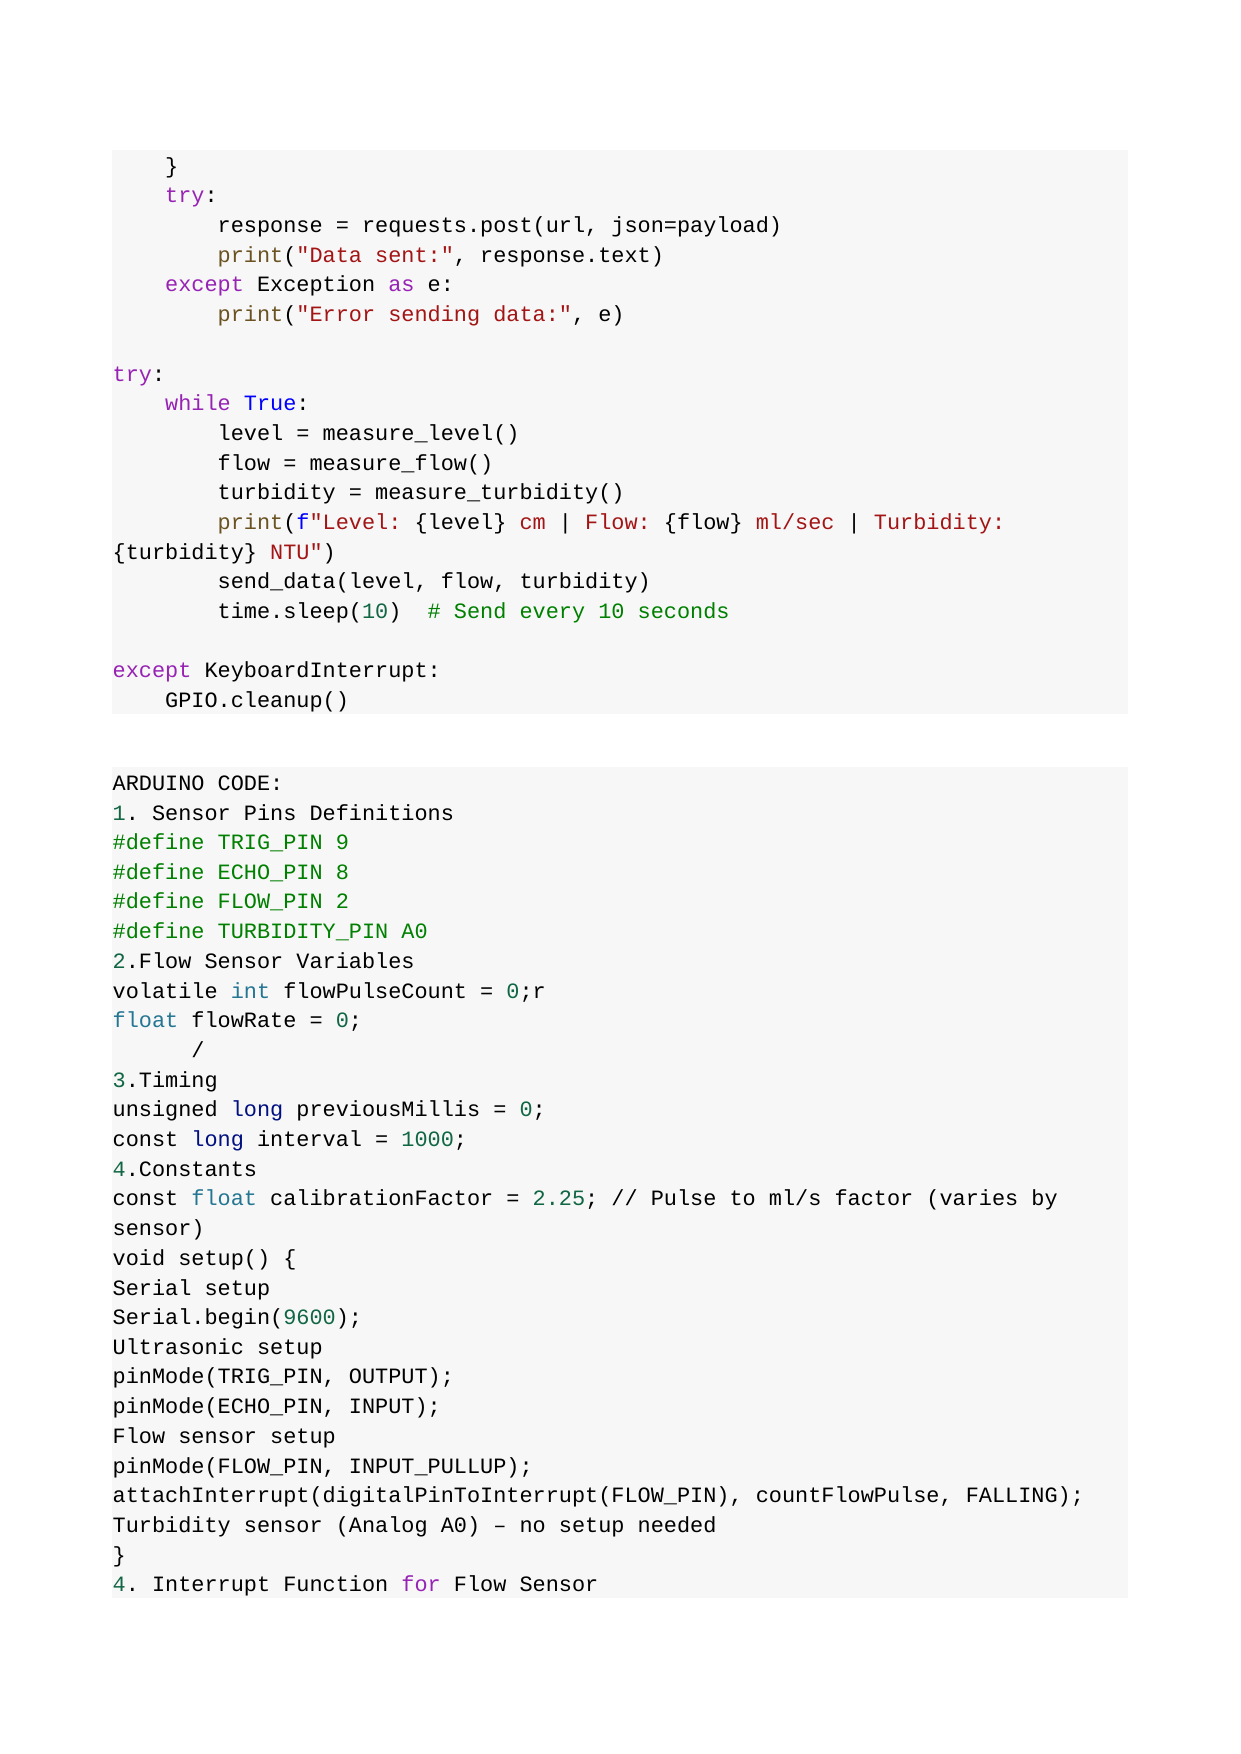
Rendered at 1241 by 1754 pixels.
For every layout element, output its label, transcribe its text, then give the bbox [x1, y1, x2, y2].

text / [112, 1034, 1128, 1064]
text attachInterrupt(digitalPinToInterrupt(FLOW_PIN), countFlowPulse, FALLING); [112, 1479, 1128, 1509]
text } [112, 1539, 1128, 1569]
text float flowRate = 0; [112, 1004, 1128, 1034]
text print("Data sent:", response.text) [112, 239, 1128, 269]
text print("Error sending data:", e) [112, 298, 1128, 328]
text pinMode(FLOW_PIN, INPUT_PULLUP); [112, 1450, 1128, 1479]
text turbidity = measure_turbidity() [112, 477, 1128, 506]
text void setup() { [112, 1242, 1128, 1272]
text Flow sensor setup [112, 1420, 1128, 1450]
text except Exception as e: [112, 269, 1128, 298]
text unsigned long previousMillis = 0; [112, 1094, 1128, 1123]
text volatile int flowPulseCount = 0;r [112, 975, 1128, 1004]
text } [112, 150, 1128, 180]
text print(f"Level: {level} cm | Flow: {flow} ml/sec | Turbidity: {turbidity} NTU") [112, 506, 1128, 566]
text Serial setup [112, 1272, 1128, 1301]
text except KeyboardInterrupt: [112, 655, 1128, 684]
text #define ECHO_PIN 8 [112, 856, 1128, 886]
text const float calibrationFactor = 2.25; // Pulse to ml/s factor (varies by sensor) [112, 1183, 1128, 1242]
text 4. Interrupt Function for Flow Sensor [112, 1569, 1128, 1598]
text try: [112, 358, 1128, 387]
text Ultrasonic setup [112, 1331, 1128, 1361]
text ARDUINO CODE: [112, 767, 1128, 797]
text Turbidity sensor (Analog A0) – no setup needed [112, 1509, 1128, 1539]
text flow = measure_flow() [112, 447, 1128, 477]
text try: [112, 180, 1128, 209]
text time.sleep(10) # Send every 10 seconds [112, 595, 1128, 625]
text #define TURBIDITY_PIN A0 [112, 916, 1128, 945]
text pinMode(TRIG_PIN, OUTPUT); [112, 1361, 1128, 1391]
text const long interval = 1000; [112, 1123, 1128, 1153]
text 1. Sensor Pins Definitions [112, 797, 1128, 826]
text response = requests.post(url, json=payload) [112, 209, 1128, 239]
text 2.Flow Sensor Variables [112, 945, 1128, 975]
text GPIO.cleanup() [112, 684, 1128, 714]
text #define FLOW_PIN 2 [112, 886, 1128, 916]
text send_data(level, flow, turbidity) [112, 566, 1128, 595]
text #define TRIG_PIN 9 [112, 826, 1128, 856]
text Serial.begin(9600); [112, 1301, 1128, 1331]
text 3.Timing [112, 1064, 1128, 1094]
text 4.Constants [112, 1153, 1128, 1183]
text while True: [112, 387, 1128, 417]
text level = measure_level() [112, 417, 1128, 447]
text pinMode(ECHO_PIN, INPUT); [112, 1391, 1128, 1420]
